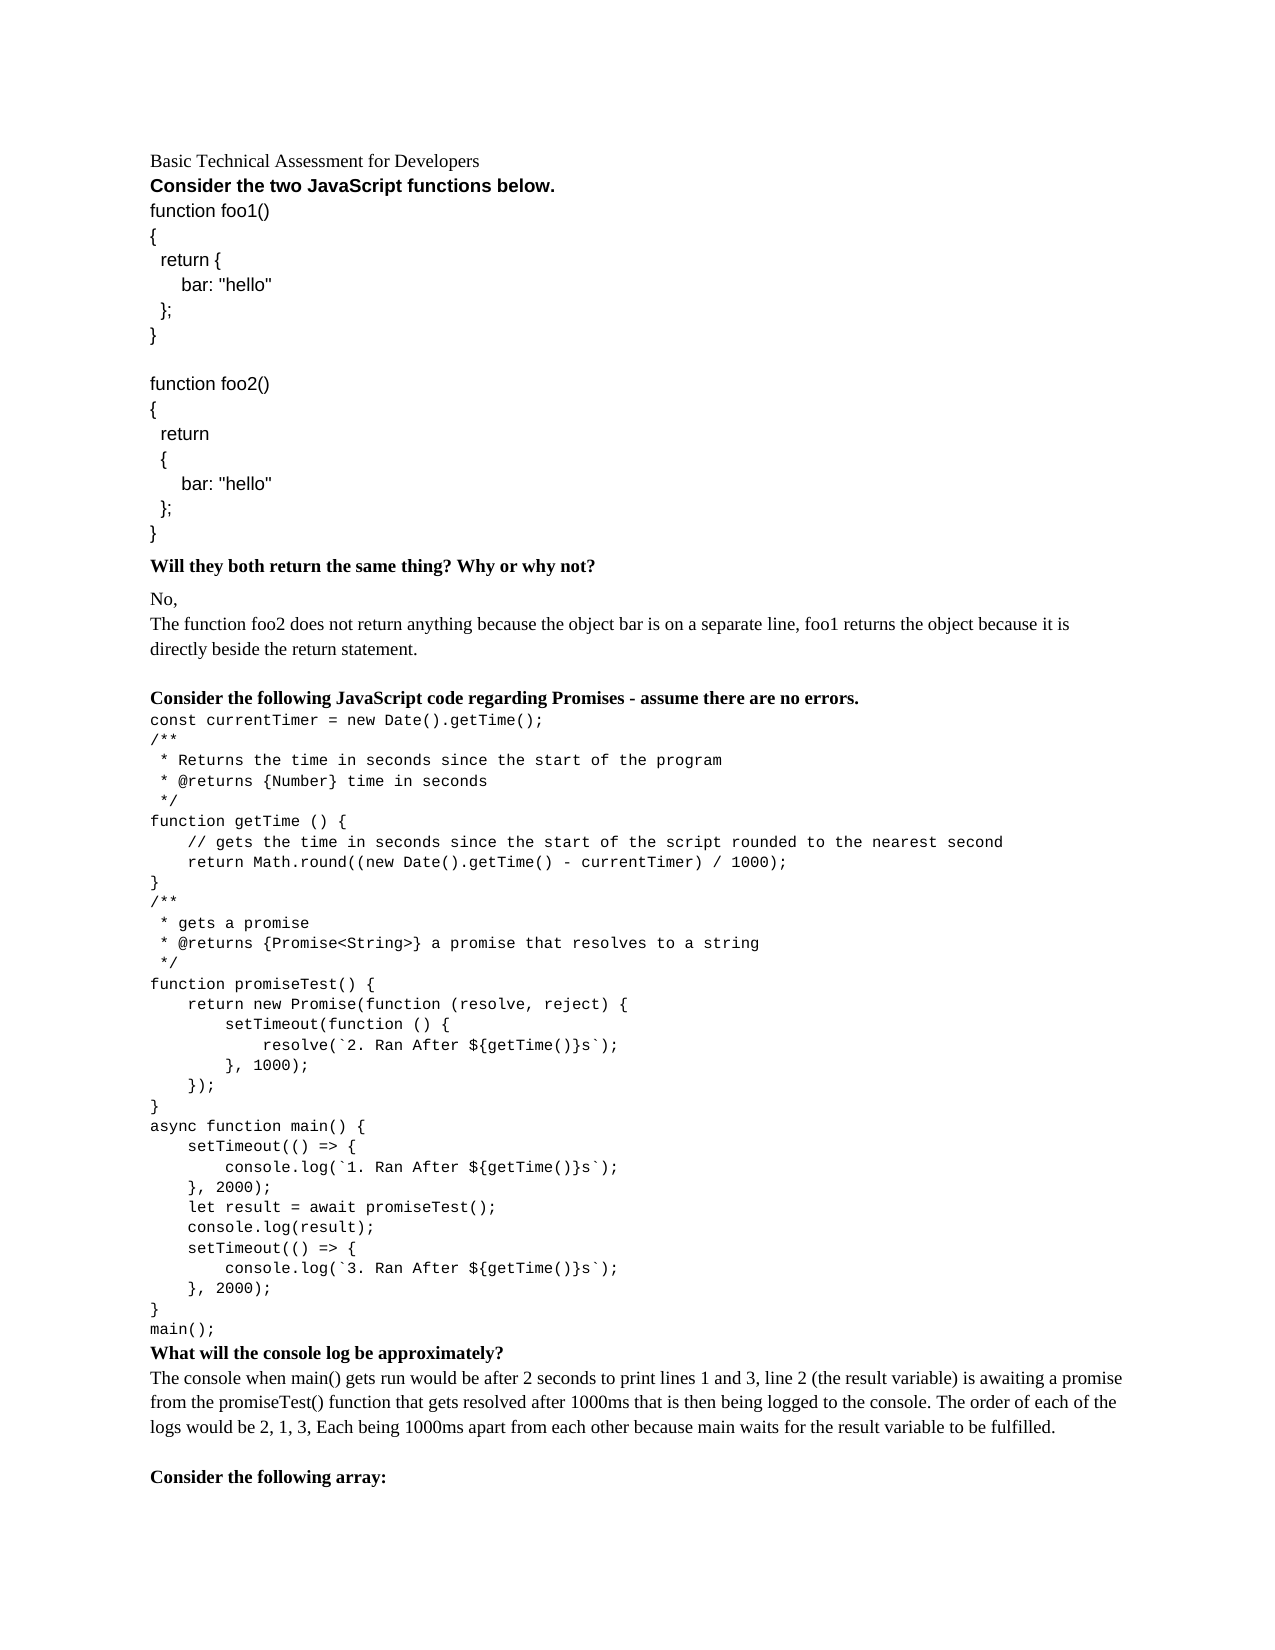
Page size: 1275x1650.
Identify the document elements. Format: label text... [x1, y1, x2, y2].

text function foo2() [150, 373, 1125, 395]
text }); [150, 1078, 1125, 1095]
text console.log(`1. Ran After ${getTime()}s`); [150, 1159, 1125, 1177]
text return [150, 423, 1125, 444]
text No, [150, 588, 1125, 610]
text // gets the time in seconds since the start of the script rounded to the nearest second [150, 834, 1125, 852]
text function promiseTest() { [150, 976, 1125, 994]
text } [150, 1098, 1125, 1116]
text }; [150, 497, 1125, 519]
text }, 1000); [150, 1057, 1125, 1075]
text */ [150, 956, 1125, 973]
text setTimeout(function () { [150, 1017, 1125, 1034]
text function getTime () { [150, 814, 1125, 831]
text What will the console log be approximately? [150, 1342, 1125, 1363]
text const currentTimer = new Date().getTime(); [150, 712, 1125, 730]
text * Returns the time in seconds since the start of the program [150, 753, 1125, 770]
text bar: "hello" [150, 274, 1125, 296]
text Consider the following array: [150, 1466, 1125, 1487]
text bar: "hello" [150, 472, 1125, 494]
text return { [150, 249, 1125, 271]
text /** [150, 895, 1125, 913]
text return Math.round((new Date().getTime() - currentTimer) / 1000); [150, 854, 1125, 872]
text * gets a promise [150, 915, 1125, 933]
text }; [150, 299, 1125, 320]
text Basic Technical Assessment for Developers [150, 150, 1125, 172]
text return new Promise(function (resolve, reject) { [150, 996, 1125, 1014]
text /** [150, 732, 1125, 750]
text setTimeout(() => { [150, 1240, 1125, 1258]
text } [150, 1301, 1125, 1319]
text setTimeout(() => { [150, 1139, 1125, 1156]
text main(); [150, 1321, 1125, 1339]
text } [150, 522, 1125, 543]
text }, 2000); [150, 1179, 1125, 1197]
text Consider the following JavaScript code regarding Promises - assume there are no errors. [150, 687, 1125, 709]
text { [150, 398, 1125, 419]
text console.log(`3. Ran After ${getTime()}s`); [150, 1261, 1125, 1278]
text } [150, 323, 1125, 345]
text resolve(`2. Ran After ${getTime()}s`); [150, 1037, 1125, 1055]
text Will they both return the same thing? Why or why not? [150, 555, 1125, 577]
text { [150, 447, 1125, 469]
text function foo1() [150, 199, 1125, 221]
text let result = await promiseTest(); [150, 1199, 1125, 1217]
text The function foo2 does not return anything because the object bar is on a separate line, foo1 returns the object because it is directly beside the return statement. [150, 613, 1125, 659]
text */ [150, 793, 1125, 811]
text console.log(result); [150, 1220, 1125, 1238]
text * @returns {Number} time in seconds [150, 773, 1125, 791]
text The console when main() gets run would be after 2 seconds to print lines 1 and 3, line 2 (the result variable) is awaiting a promise from the promiseTest() function that gets resolved after 1000ms that is then being logged to the console. The order of each of the logs would be 2, 1, 3, Each being 1000ms apart from each other because main waits for the result variable to be fulfilled. [150, 1367, 1125, 1438]
text } [150, 874, 1125, 892]
text { [150, 224, 1125, 246]
text }, 2000); [150, 1281, 1125, 1298]
text async function main() { [150, 1118, 1125, 1136]
text Consider the two JavaScript functions below. [150, 175, 1125, 196]
text * @returns {Promise<String>} a promise that resolves to a string [150, 936, 1125, 953]
